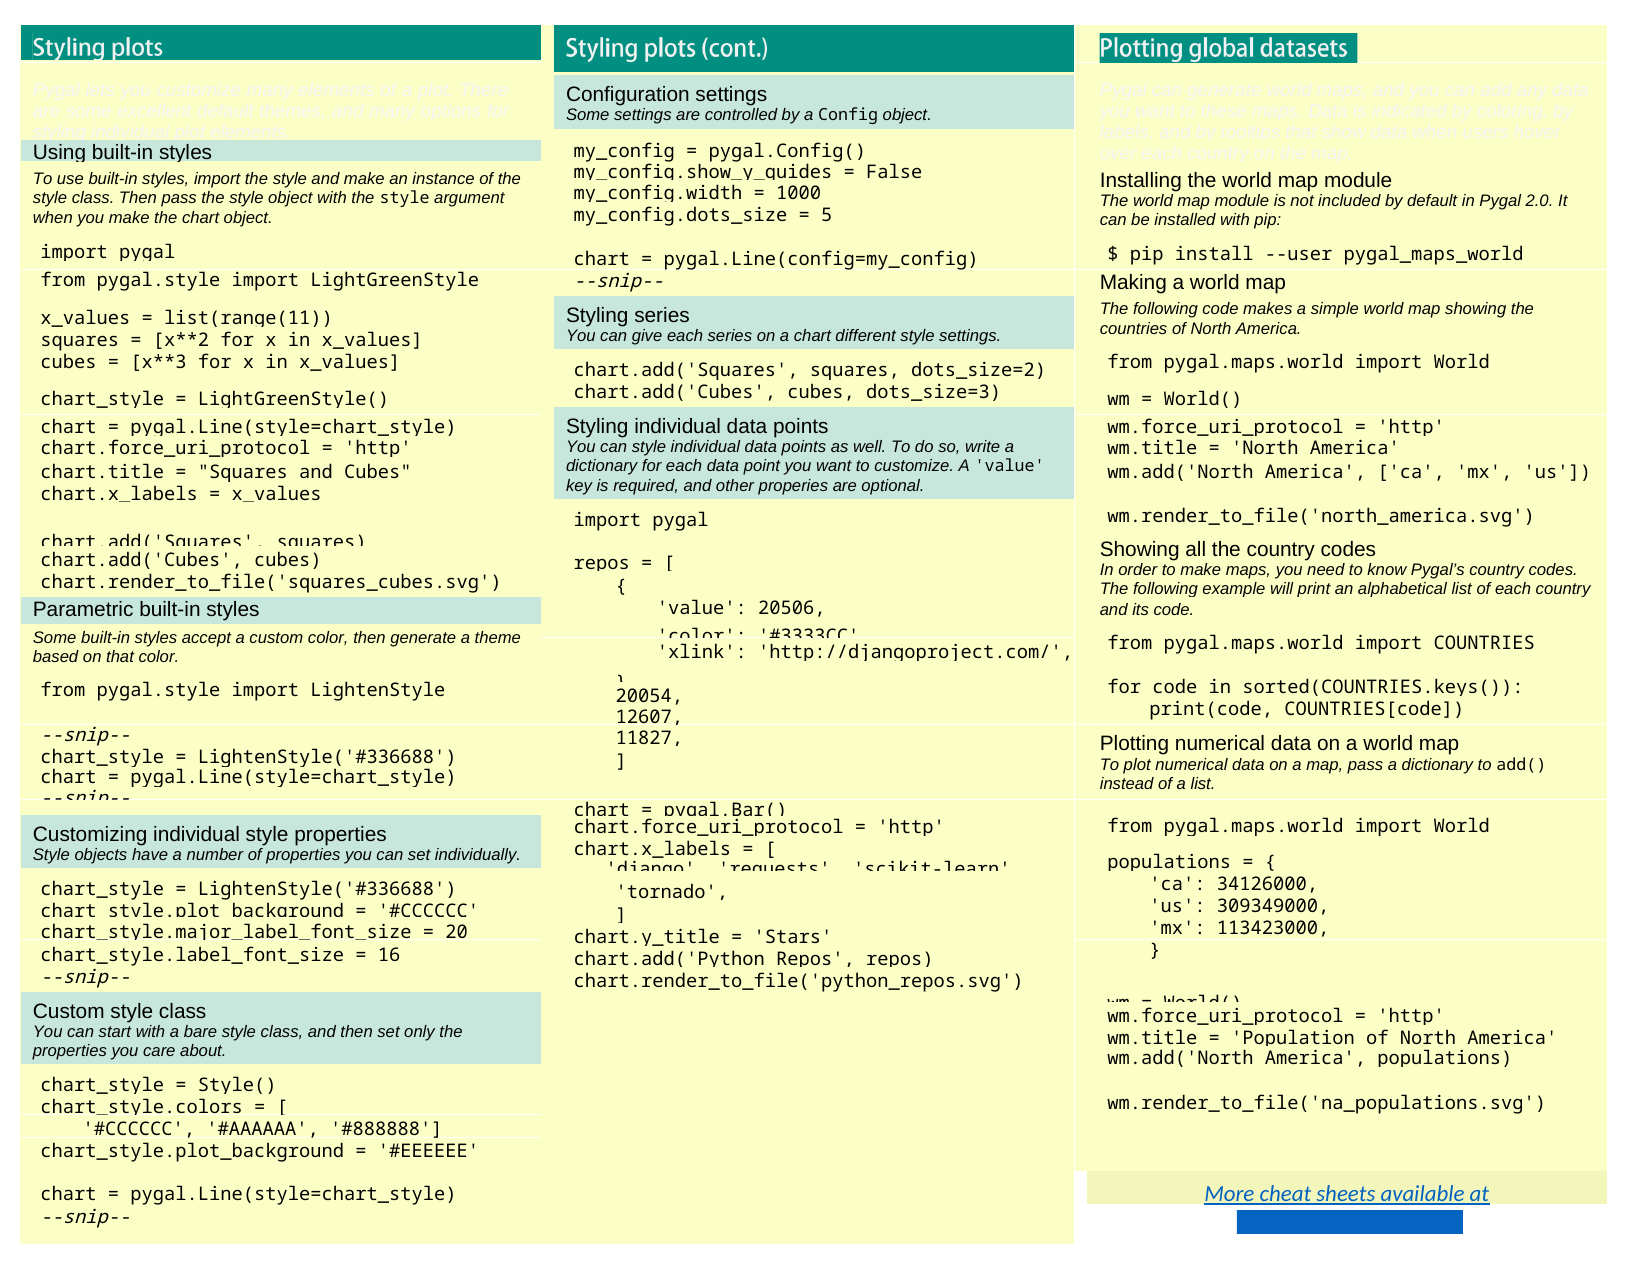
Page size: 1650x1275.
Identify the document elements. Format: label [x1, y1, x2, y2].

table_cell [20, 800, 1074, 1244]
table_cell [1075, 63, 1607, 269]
picture [565, 33, 778, 63]
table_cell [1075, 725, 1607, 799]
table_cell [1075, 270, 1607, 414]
picture [32, 33, 173, 60]
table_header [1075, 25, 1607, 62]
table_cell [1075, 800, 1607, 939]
picture [1099, 33, 1358, 63]
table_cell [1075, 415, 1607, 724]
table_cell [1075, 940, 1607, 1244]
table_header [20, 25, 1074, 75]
picture [1236, 1210, 1463, 1234]
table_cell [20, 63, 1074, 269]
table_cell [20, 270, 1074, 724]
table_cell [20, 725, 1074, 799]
